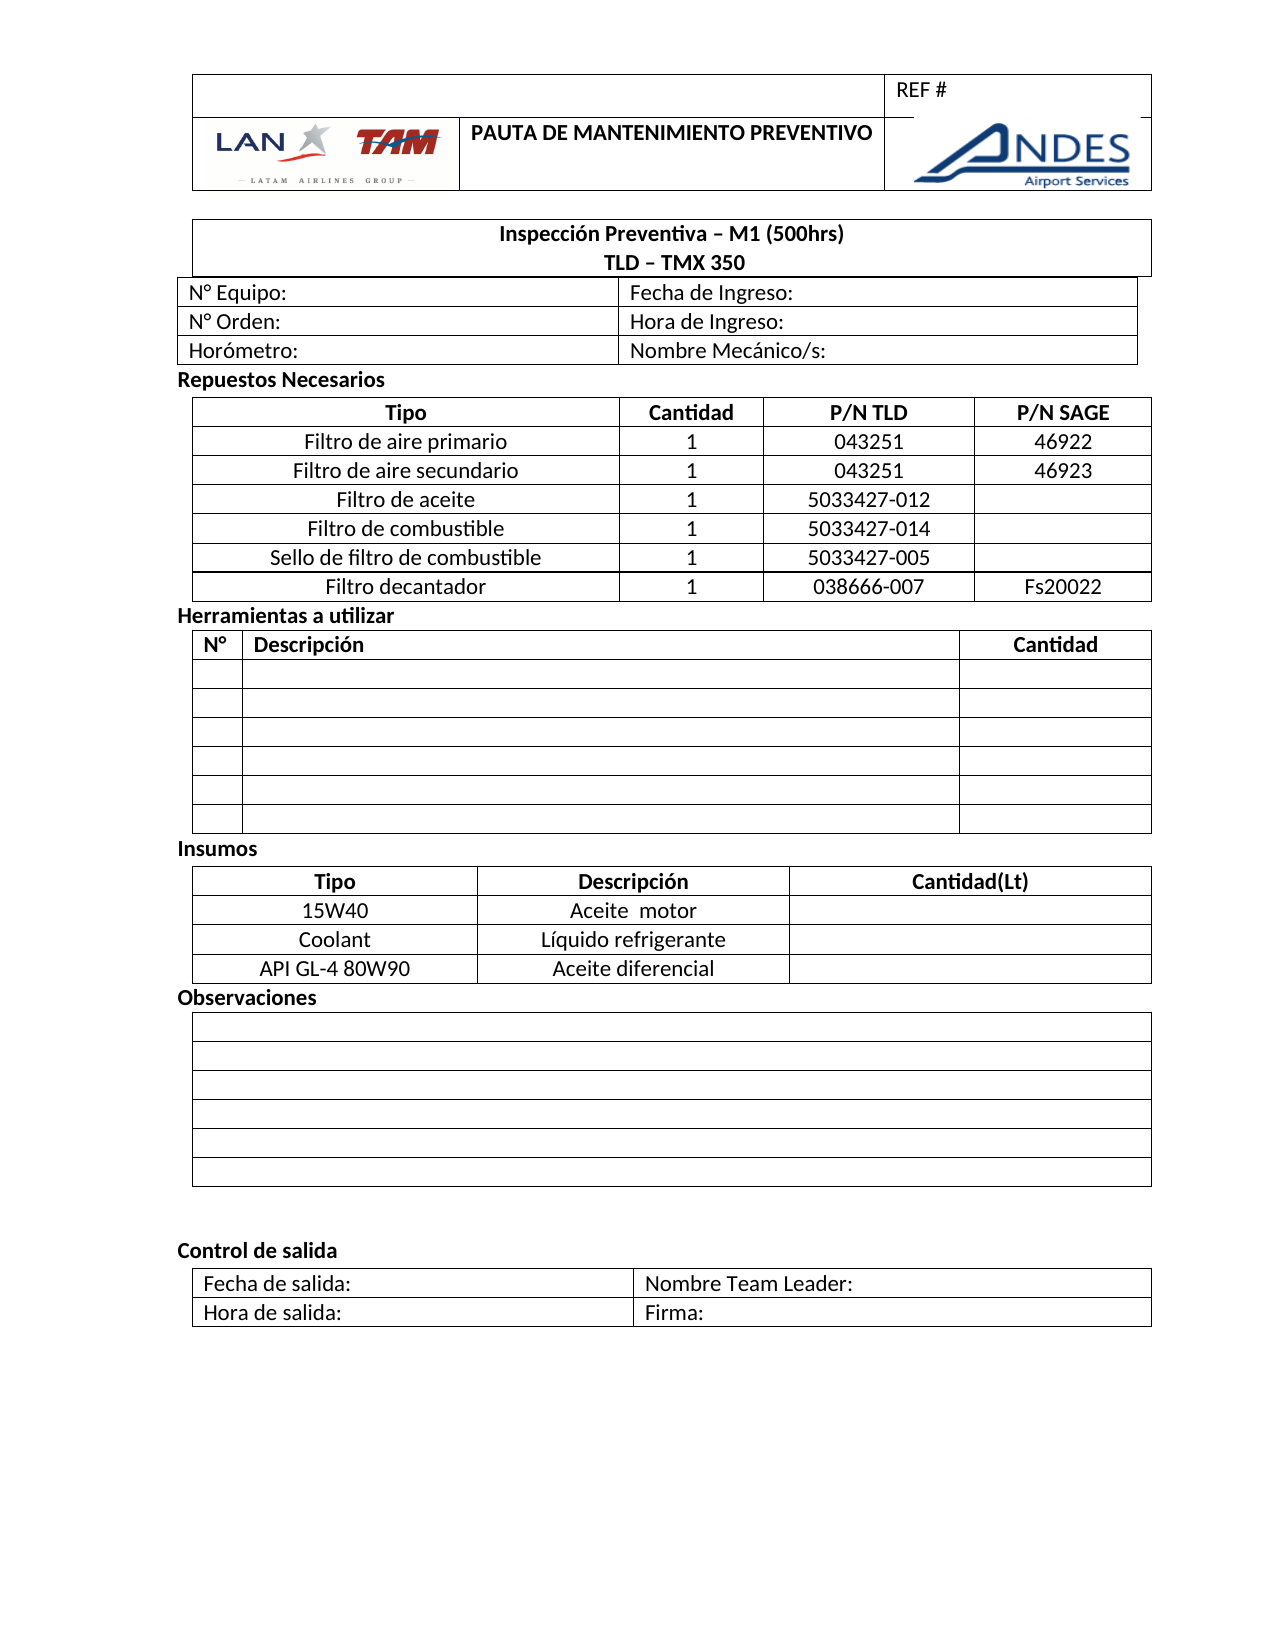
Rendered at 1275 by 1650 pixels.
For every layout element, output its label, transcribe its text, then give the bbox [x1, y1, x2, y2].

table_cell Filtro de aire secundario [193, 456, 619, 484]
table_cell Aceite motor [478, 896, 789, 924]
text Repuestos Necesarios [177, 365, 1098, 393]
table_header Tipo [193, 867, 477, 895]
table_header P/N SAGE [975, 398, 1151, 426]
table_cell [193, 776, 242, 804]
table_cell 15W40 [193, 896, 477, 924]
table_cell [193, 1071, 1151, 1099]
table_cell [975, 514, 1151, 542]
table_cell [960, 689, 1151, 717]
table_cell Aceite diferencial [478, 955, 789, 982]
table_header Tipo [193, 398, 619, 426]
table_cell 1 [620, 427, 763, 455]
table_cell Coolant [193, 925, 477, 953]
table_header [193, 1013, 1151, 1041]
table_cell Sello de filtro de combustible [193, 544, 619, 571]
table_cell Filtro de aire primario [193, 427, 619, 455]
table_cell [193, 1100, 1151, 1128]
table_cell [243, 805, 959, 833]
table_cell Filtro decantador [193, 573, 619, 601]
table_cell [243, 718, 959, 746]
table_header Descripción [478, 867, 789, 895]
table_cell Hora de Ingreso: [619, 307, 1137, 335]
table_cell 1 [620, 544, 763, 571]
table_cell [193, 1042, 1151, 1070]
table_cell [960, 660, 1151, 688]
table_header Descripción [243, 631, 959, 659]
table_cell 043251 [764, 456, 974, 484]
table_header Cantidad(Lt) [790, 867, 1151, 895]
table_header Inspección Preventiva – M1 (500hrs) TLD – TMX 350 [193, 220, 1151, 276]
table_header Cantidad [960, 631, 1151, 659]
table_cell Firma: [634, 1298, 1151, 1326]
table_cell 043251 [764, 427, 974, 455]
table_cell [790, 955, 1151, 982]
table_cell [243, 660, 959, 688]
table_cell Filtro de combustible [193, 514, 619, 542]
text Insumos [177, 834, 1098, 862]
table_cell [960, 776, 1151, 804]
table_header N° [193, 631, 242, 659]
text Herramientas a utilizar [177, 602, 1098, 629]
table_cell Fs20022 [975, 573, 1151, 601]
table_cell N° Orden: [178, 307, 618, 335]
text Control de salida [177, 1236, 1098, 1264]
picture [913, 117, 1141, 190]
table_cell Líquido refrigerante [478, 925, 789, 953]
table_cell [193, 1158, 1151, 1186]
table_cell [960, 718, 1151, 746]
table_cell Filtro de aceite [193, 485, 619, 513]
table_cell 5033427-014 [764, 514, 974, 542]
table_cell [193, 747, 242, 775]
table_cell 1 [620, 514, 763, 542]
table_cell [243, 689, 959, 717]
table_cell 46922 [975, 427, 1151, 455]
table_cell API GL-4 80W90 [193, 955, 477, 982]
table_cell [790, 896, 1151, 924]
table_cell [193, 660, 242, 688]
table_cell 1 [620, 573, 763, 601]
table_cell [960, 747, 1151, 775]
picture [204, 191, 454, 195]
table_cell Nombre Mecánico/s: [619, 336, 1137, 364]
table_header Fecha de Ingreso: [619, 278, 1137, 306]
table_cell [790, 925, 1151, 953]
table_cell 5033427-012 [764, 485, 974, 513]
table_cell 1 [620, 456, 763, 484]
table_cell 5033427-005 [764, 544, 974, 571]
table_header Nombre Team Leader: [634, 1269, 1151, 1297]
table_cell 46923 [975, 456, 1151, 484]
table_header Fecha de salida: [193, 1269, 633, 1297]
table_cell [960, 805, 1151, 833]
table_cell [193, 1129, 1151, 1157]
table_cell [243, 747, 959, 775]
table_cell Horómetro: [178, 336, 618, 364]
table_header P/N TLD [764, 398, 974, 426]
table_cell [193, 718, 242, 746]
text Observaciones [177, 983, 1098, 1012]
table_header N° Equipo: [178, 278, 618, 306]
table_cell [975, 544, 1151, 571]
table_cell 1 [620, 485, 763, 513]
table_cell Hora de salida: [193, 1298, 633, 1326]
table_cell 038666-007 [764, 573, 974, 601]
table_header Cantidad [620, 398, 763, 426]
table_cell [975, 485, 1151, 513]
table_cell [193, 805, 242, 833]
picture [204, 118, 454, 190]
table_cell [193, 689, 242, 717]
table_cell [243, 776, 959, 804]
